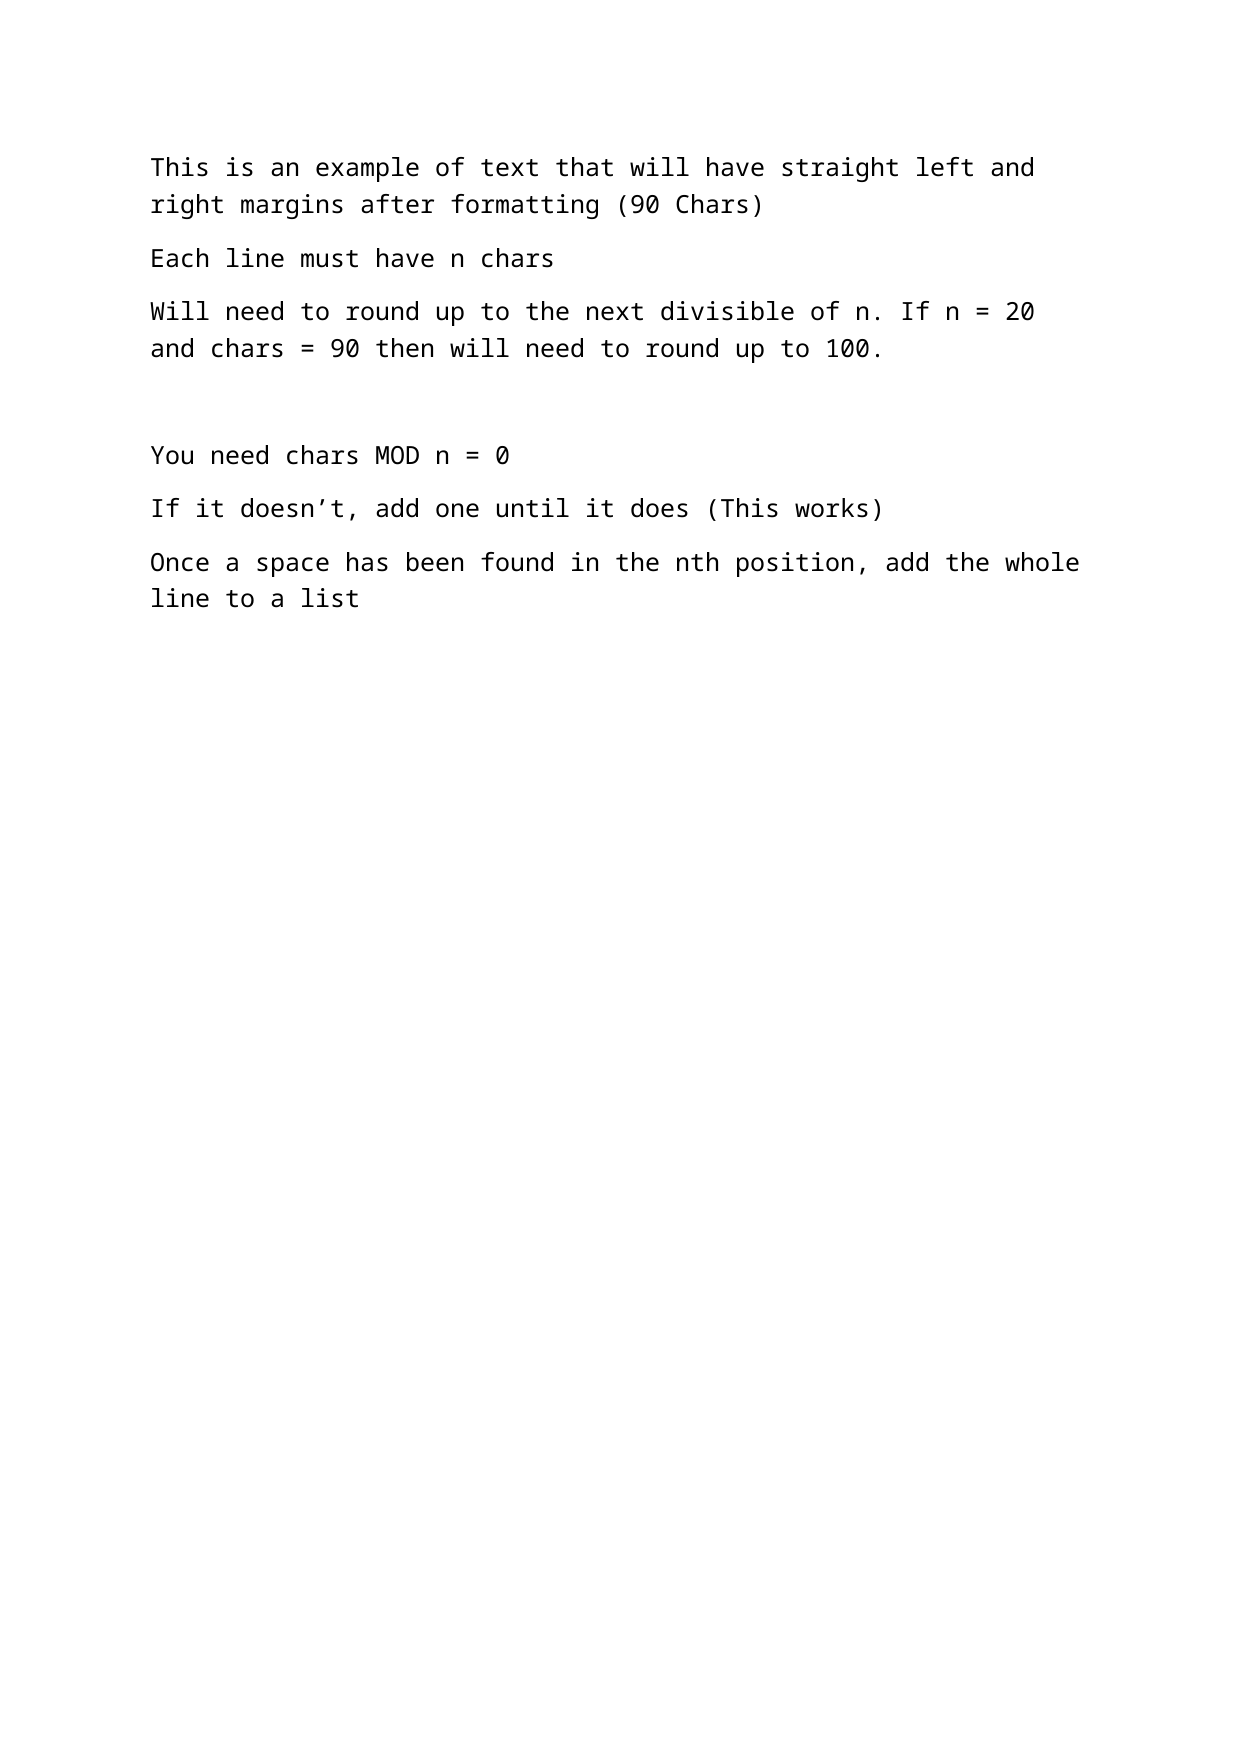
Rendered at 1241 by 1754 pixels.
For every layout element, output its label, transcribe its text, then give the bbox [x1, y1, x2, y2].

text You need chars MOD n = 0 [150, 437, 1090, 471]
text This is an example of text that will have straight left and right margins after formatting (90 Chars) [150, 150, 1090, 221]
text Each line must have n chars [150, 240, 1090, 274]
text Will need to round up to the next divisible of n. If n = 20 and chars = 90 then will need to round up to 100. [150, 294, 1090, 364]
text Once a space has been found in the nth position, add the whole line to a list [150, 544, 1090, 615]
text If it doesn’t, add one until it does (This works) [150, 491, 1090, 525]
